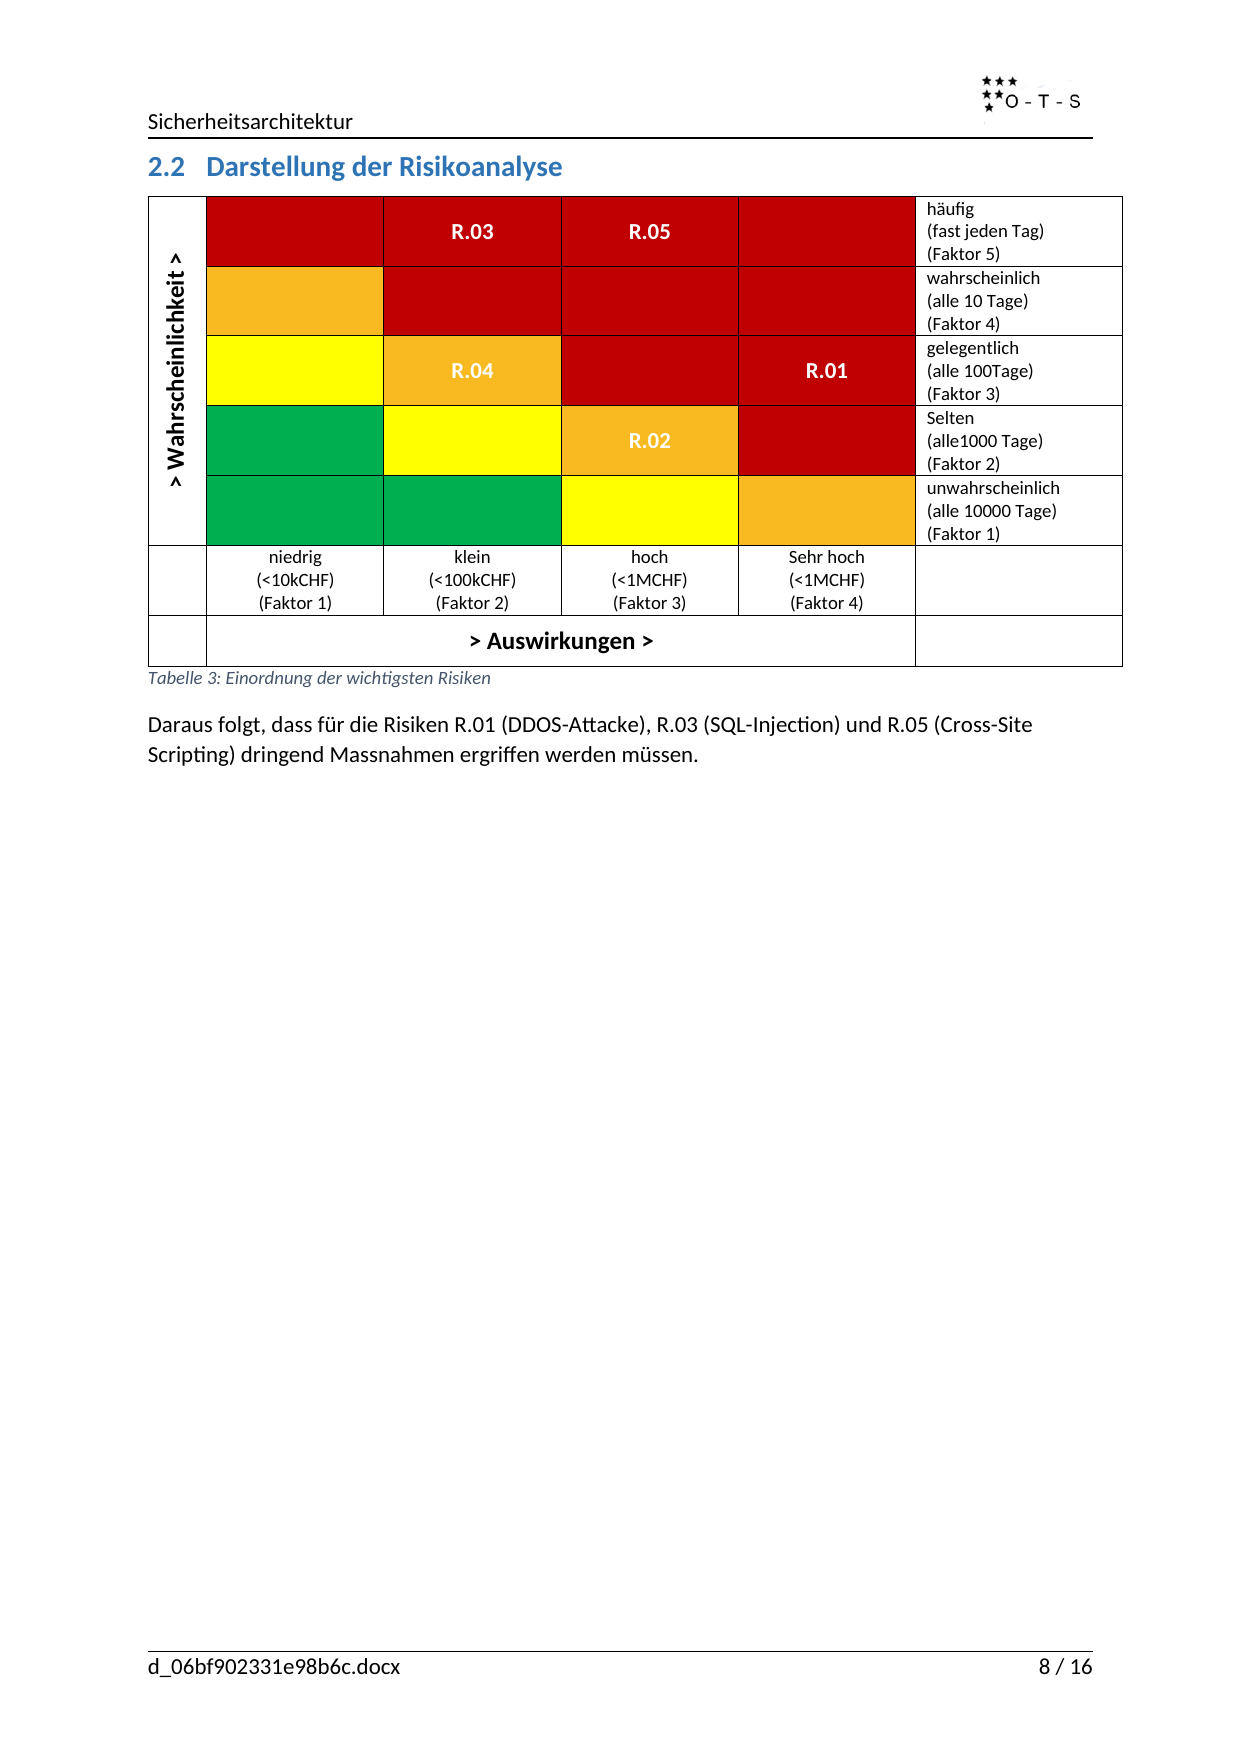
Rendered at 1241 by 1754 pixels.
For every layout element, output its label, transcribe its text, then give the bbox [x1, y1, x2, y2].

table_cell [562, 336, 738, 405]
table_cell [149, 546, 206, 614]
table_cell wahrscheinlich (alle 10 Tage) (Faktor 4) [916, 267, 1122, 335]
table_cell hoch (<1MCHF) (Faktor 3) [562, 546, 738, 614]
table_cell [384, 476, 561, 545]
picture [981, 73, 1093, 130]
table_cell [562, 267, 738, 335]
table_cell Sehr hoch (<1MCHF) (Faktor 4) [739, 546, 915, 614]
table_cell Selten (alle1000 Tage) (Faktor 2) [916, 406, 1122, 475]
subtitle Darstellung der Risikoanalyse [148, 148, 1093, 183]
table_cell R.01 [739, 336, 915, 405]
table_header R.03 [384, 197, 561, 266]
table_header [739, 197, 915, 266]
text Daraus folgt, dass für die Risiken R.01 (DDOS-Attacke), R.03 (SQL-Injection) und R.05 (Cross-Site Scripting) dringend Massnahmen ergriffen werden müssen. [148, 710, 1093, 768]
table_header R.05 [562, 197, 738, 266]
table_cell [916, 616, 1122, 666]
table_cell niedrig (<10kCHF) (Faktor 1) [207, 546, 383, 614]
table_cell [207, 267, 383, 335]
table_cell [149, 616, 206, 666]
table_cell [207, 476, 383, 545]
table_header häufig (fast jeden Tag) (Faktor 5) [916, 197, 1122, 266]
table_cell R.04 [384, 336, 561, 405]
table_cell [207, 336, 383, 405]
table_cell [384, 267, 561, 335]
table_cell [207, 406, 383, 475]
table_cell > Auswirkungen > [207, 616, 915, 666]
table_cell [384, 406, 561, 475]
table_cell [739, 476, 915, 545]
table_header [207, 197, 383, 266]
table_cell gelegentlich (alle 100Tage) (Faktor 3) [916, 336, 1122, 405]
table_cell [739, 406, 915, 475]
table_cell unwahrscheinlich (alle 10000 Tage) (Faktor 1) [916, 476, 1122, 545]
table_cell R.02 [562, 406, 738, 475]
table_cell klein (<100kCHF) (Faktor 2) [384, 546, 561, 614]
table_cell [562, 476, 738, 545]
table_cell [916, 546, 1122, 614]
table_cell [739, 267, 915, 335]
table_header > Wahrscheinlichkeit > [149, 197, 206, 545]
